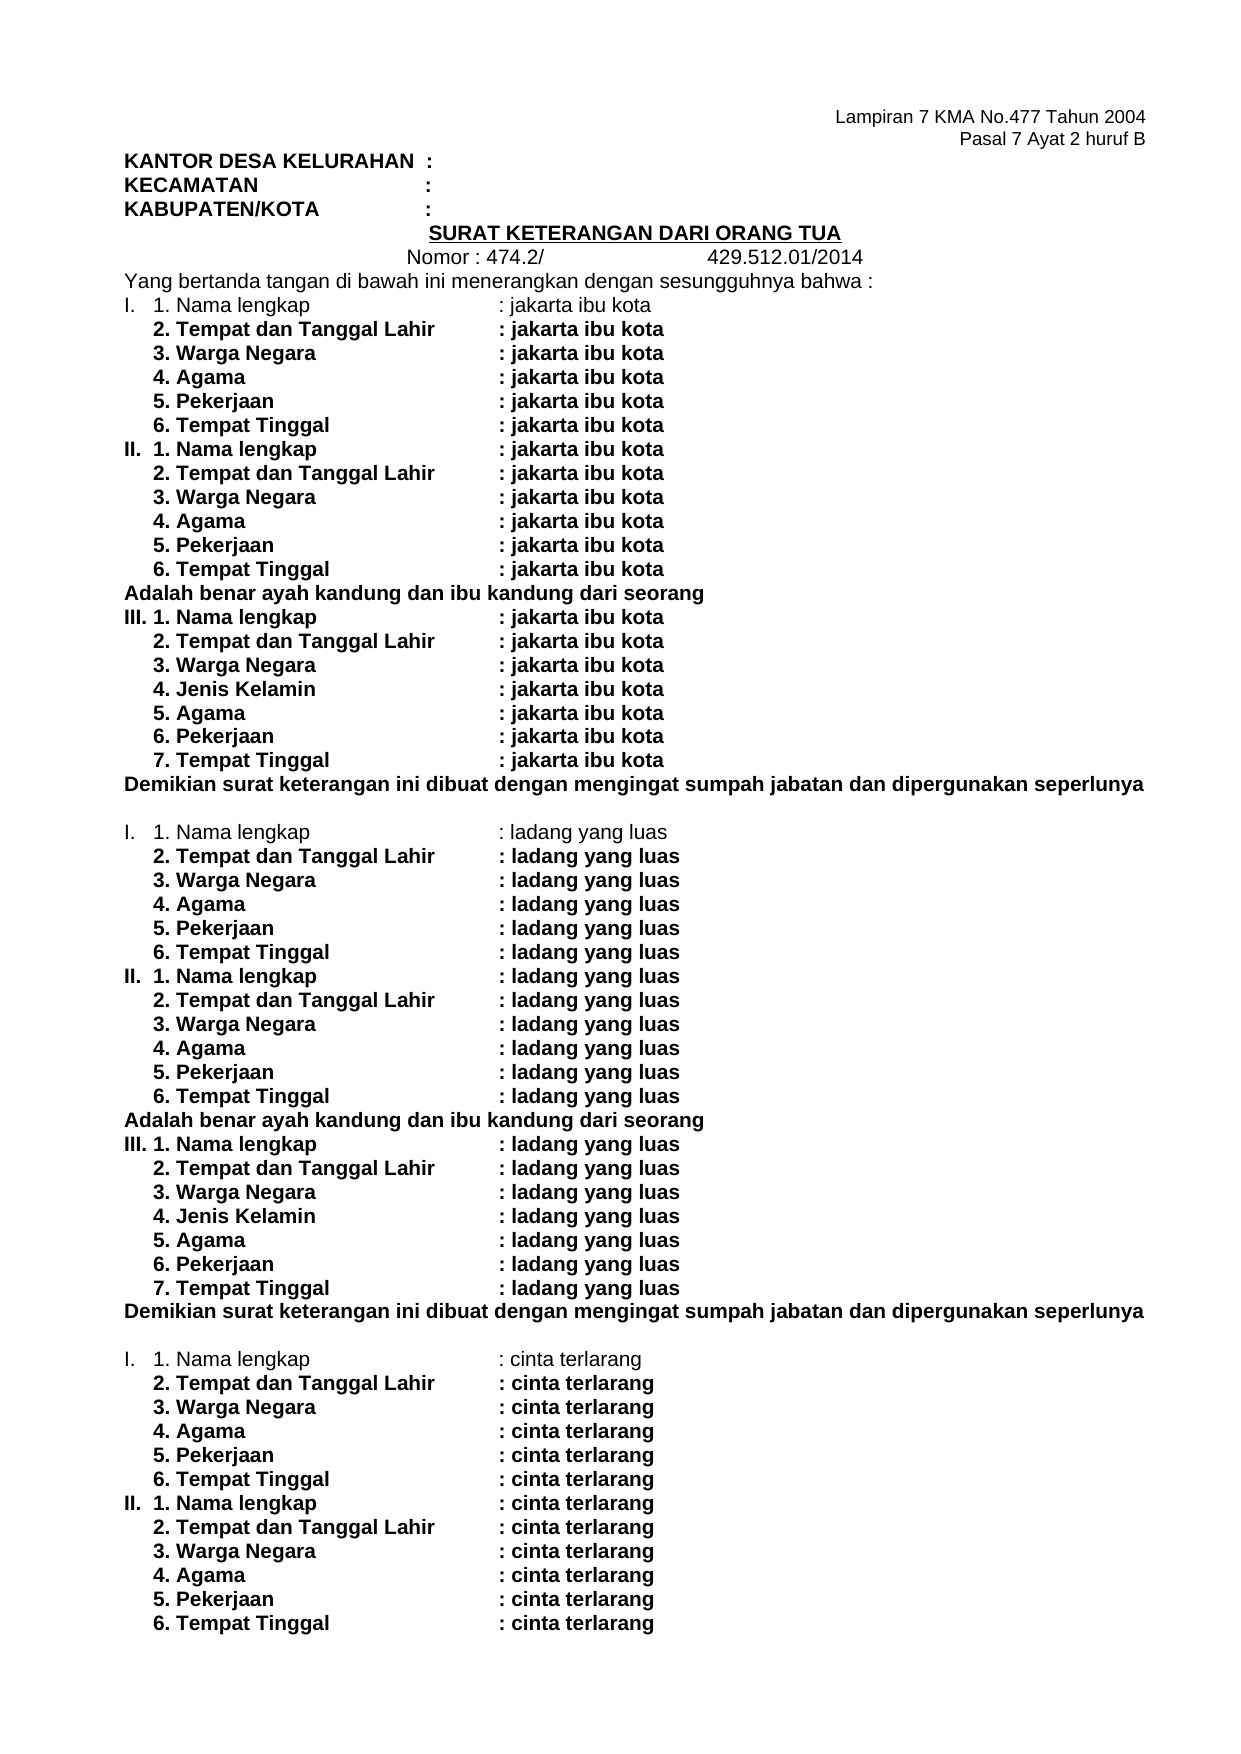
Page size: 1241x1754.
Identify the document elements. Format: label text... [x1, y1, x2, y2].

text I. 1. Nama lengkap : jakarta ibu kota [124, 293, 1146, 317]
text 6. Pekerjaan : jakarta ibu kota [124, 724, 1146, 748]
text 3. Warga Negara : ladang yang luas [124, 1012, 1146, 1036]
text 4. Jenis Kelamin : jakarta ibu kota [124, 676, 1146, 700]
text Demikian surat keterangan ini dibuat dengan mengingat sumpah jabatan dan dipergunakan seperlunya [124, 772, 1146, 820]
text Yang bertanda tangan di bawah ini menerangkan dengan sesungguhnya bahwa : [124, 269, 1146, 293]
text KABUPATEN/KOTA : [124, 197, 1146, 221]
text II. 1. Nama lengkap : ladang yang luas [124, 964, 1146, 988]
text 4. Agama : ladang yang luas [124, 1036, 1146, 1060]
text Lampiran 7 KMA No.477 Tahun 2004 [124, 106, 1146, 128]
text III. 1. Nama lengkap : ladang yang luas [124, 1132, 1146, 1156]
text 6. Tempat Tinggal : cinta terlarang [124, 1611, 1146, 1635]
text 3. Warga Negara : jakarta ibu kota [124, 652, 1146, 676]
text 5. Pekerjaan : ladang yang luas [124, 916, 1146, 940]
text Adalah benar ayah kandung dan ibu kandung dari seorang [124, 581, 1146, 604]
text 3. Warga Negara : jakarta ibu kota [124, 485, 1146, 509]
text 3. Warga Negara : jakarta ibu kota [124, 341, 1146, 365]
text KECAMATAN : [124, 173, 1146, 197]
text II. 1. Nama lengkap : jakarta ibu kota [124, 437, 1146, 461]
text 2. Tempat dan Tanggal Lahir : ladang yang luas [124, 1156, 1146, 1179]
text 3. Warga Negara : cinta terlarang [124, 1539, 1146, 1563]
text I. 1. Nama lengkap : cinta terlarang [124, 1347, 1146, 1371]
text 2. Tempat dan Tanggal Lahir : ladang yang luas [124, 844, 1146, 868]
text 3. Warga Negara : cinta terlarang [124, 1395, 1146, 1419]
text 5. Pekerjaan : cinta terlarang [124, 1587, 1146, 1611]
text I. 1. Nama lengkap : ladang yang luas [124, 820, 1146, 844]
text 3. Warga Negara : ladang yang luas [124, 868, 1146, 892]
text 4. Agama : jakarta ibu kota [124, 365, 1146, 389]
text 2. Tempat dan Tanggal Lahir : ladang yang luas [124, 988, 1146, 1012]
text 5. Pekerjaan : ladang yang luas [124, 1060, 1146, 1084]
text 5. Pekerjaan : jakarta ibu kota [124, 533, 1146, 557]
text 2. Tempat dan Tanggal Lahir : jakarta ibu kota [124, 628, 1146, 652]
text 2. Tempat dan Tanggal Lahir : jakarta ibu kota [124, 317, 1146, 341]
text 6. Tempat Tinggal : cinta terlarang [124, 1467, 1146, 1491]
text 6. Pekerjaan : ladang yang luas [124, 1251, 1146, 1275]
text 4. Agama : cinta terlarang [124, 1419, 1146, 1443]
text 4. Agama : ladang yang luas [124, 892, 1146, 916]
text Pasal 7 Ayat 2 huruf B [124, 128, 1146, 149]
text Adalah benar ayah kandung dan ibu kandung dari seorang [124, 1108, 1146, 1132]
text 5. Agama : ladang yang luas [124, 1227, 1146, 1251]
text 4. Agama : cinta terlarang [124, 1563, 1146, 1587]
text 3. Warga Negara : ladang yang luas [124, 1179, 1146, 1203]
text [124, 1515, 1146, 1539]
text 5. Pekerjaan : cinta terlarang [124, 1443, 1146, 1467]
text 7. Tempat Tinggal : ladang yang luas [124, 1275, 1146, 1299]
text KANTOR DESA KELURAHAN : [124, 149, 1146, 173]
text 6. Tempat Tinggal : ladang yang luas [124, 940, 1146, 964]
text 2. Tempat dan Tanggal Lahir : cinta terlarang [124, 1371, 1146, 1395]
text 4. Agama : jakarta ibu kota [124, 509, 1146, 533]
text 4. Jenis Kelamin : ladang yang luas [124, 1203, 1146, 1227]
text 7. Tempat Tinggal : jakarta ibu kota [124, 748, 1146, 772]
text Demikian surat keterangan ini dibuat dengan mengingat sumpah jabatan dan dipergunakan seperlunya [124, 1299, 1146, 1347]
text SURAT KETERANGAN DARI ORANG TUA [124, 221, 1146, 245]
text II. 1. Nama lengkap : cinta terlarang [124, 1491, 1146, 1515]
text III. 1. Nama lengkap : jakarta ibu kota [124, 604, 1146, 628]
text 6. Tempat Tinggal : jakarta ibu kota [124, 413, 1146, 437]
text 5. Pekerjaan : jakarta ibu kota [124, 389, 1146, 413]
text Nomor : 474.2/ 429.512.01/2014 [124, 245, 1146, 269]
text 6. Tempat Tinggal : ladang yang luas [124, 1084, 1146, 1108]
text 6. Tempat Tinggal : jakarta ibu kota [124, 557, 1146, 581]
text 2. Tempat dan Tanggal Lahir : jakarta ibu kota [124, 461, 1146, 485]
text 5. Agama : jakarta ibu kota [124, 700, 1146, 724]
